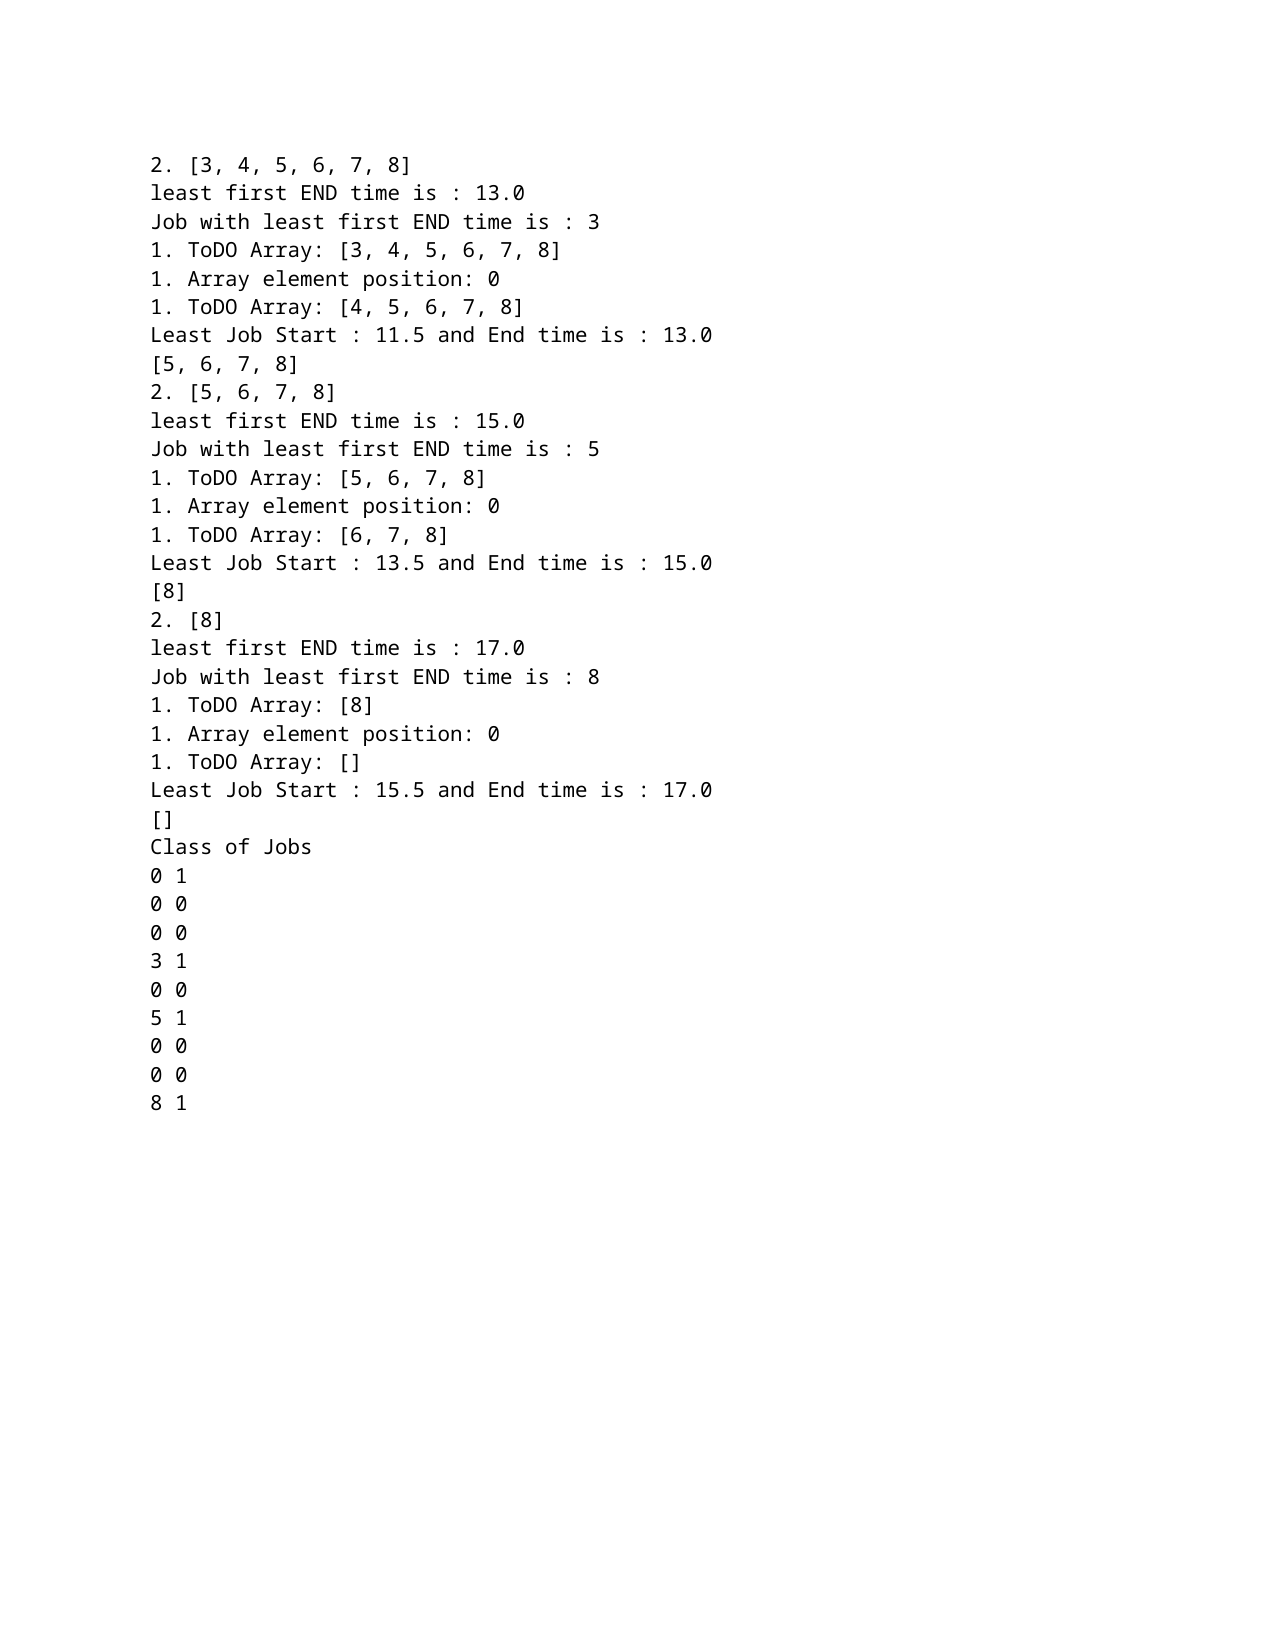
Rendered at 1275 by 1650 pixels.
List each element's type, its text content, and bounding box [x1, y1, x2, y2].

text Least Job Start : 13.5 and End time is : 15.0 [150, 548, 1125, 577]
text 1. ToDO Array: [8] [150, 690, 1125, 719]
text 1. ToDO Array: [6, 7, 8] [150, 520, 1125, 548]
text 1. Array element position: 0 [150, 719, 1125, 747]
text 0 0 [150, 1060, 1125, 1088]
text Least Job Start : 15.5 and End time is : 17.0 [150, 776, 1125, 804]
text Class of Jobs [150, 832, 1125, 861]
text 0 0 [150, 889, 1125, 918]
text 1. ToDO Array: [3, 4, 5, 6, 7, 8] [150, 235, 1125, 264]
text 0 0 [150, 918, 1125, 946]
text Job with least first END time is : 8 [150, 662, 1125, 690]
text 2. [5, 6, 7, 8] [150, 377, 1125, 406]
text 1. Array element position: 0 [150, 491, 1125, 520]
text 1. ToDO Array: [5, 6, 7, 8] [150, 463, 1125, 491]
text 1. Array element position: 0 [150, 264, 1125, 292]
text 0 0 [150, 975, 1125, 1003]
text Least Job Start : 11.5 and End time is : 13.0 [150, 321, 1125, 349]
text least first END time is : 13.0 [150, 178, 1125, 207]
text [] [150, 804, 1125, 832]
text 1. ToDO Array: [] [150, 747, 1125, 776]
text 3 1 [150, 946, 1125, 975]
text [8] [150, 577, 1125, 605]
text 0 1 [150, 861, 1125, 889]
text least first END time is : 15.0 [150, 406, 1125, 434]
text least first END time is : 17.0 [150, 633, 1125, 662]
text 2. [8] [150, 605, 1125, 633]
text 2. [3, 4, 5, 6, 7, 8] [150, 150, 1125, 178]
text Job with least first END time is : 5 [150, 434, 1125, 463]
text 1. ToDO Array: [4, 5, 6, 7, 8] [150, 292, 1125, 321]
text [5, 6, 7, 8] [150, 349, 1125, 377]
text 8 1 [150, 1088, 1125, 1117]
text Job with least first END time is : 3 [150, 207, 1125, 235]
text 5 1 [150, 1003, 1125, 1032]
text 0 0 [150, 1032, 1125, 1060]
